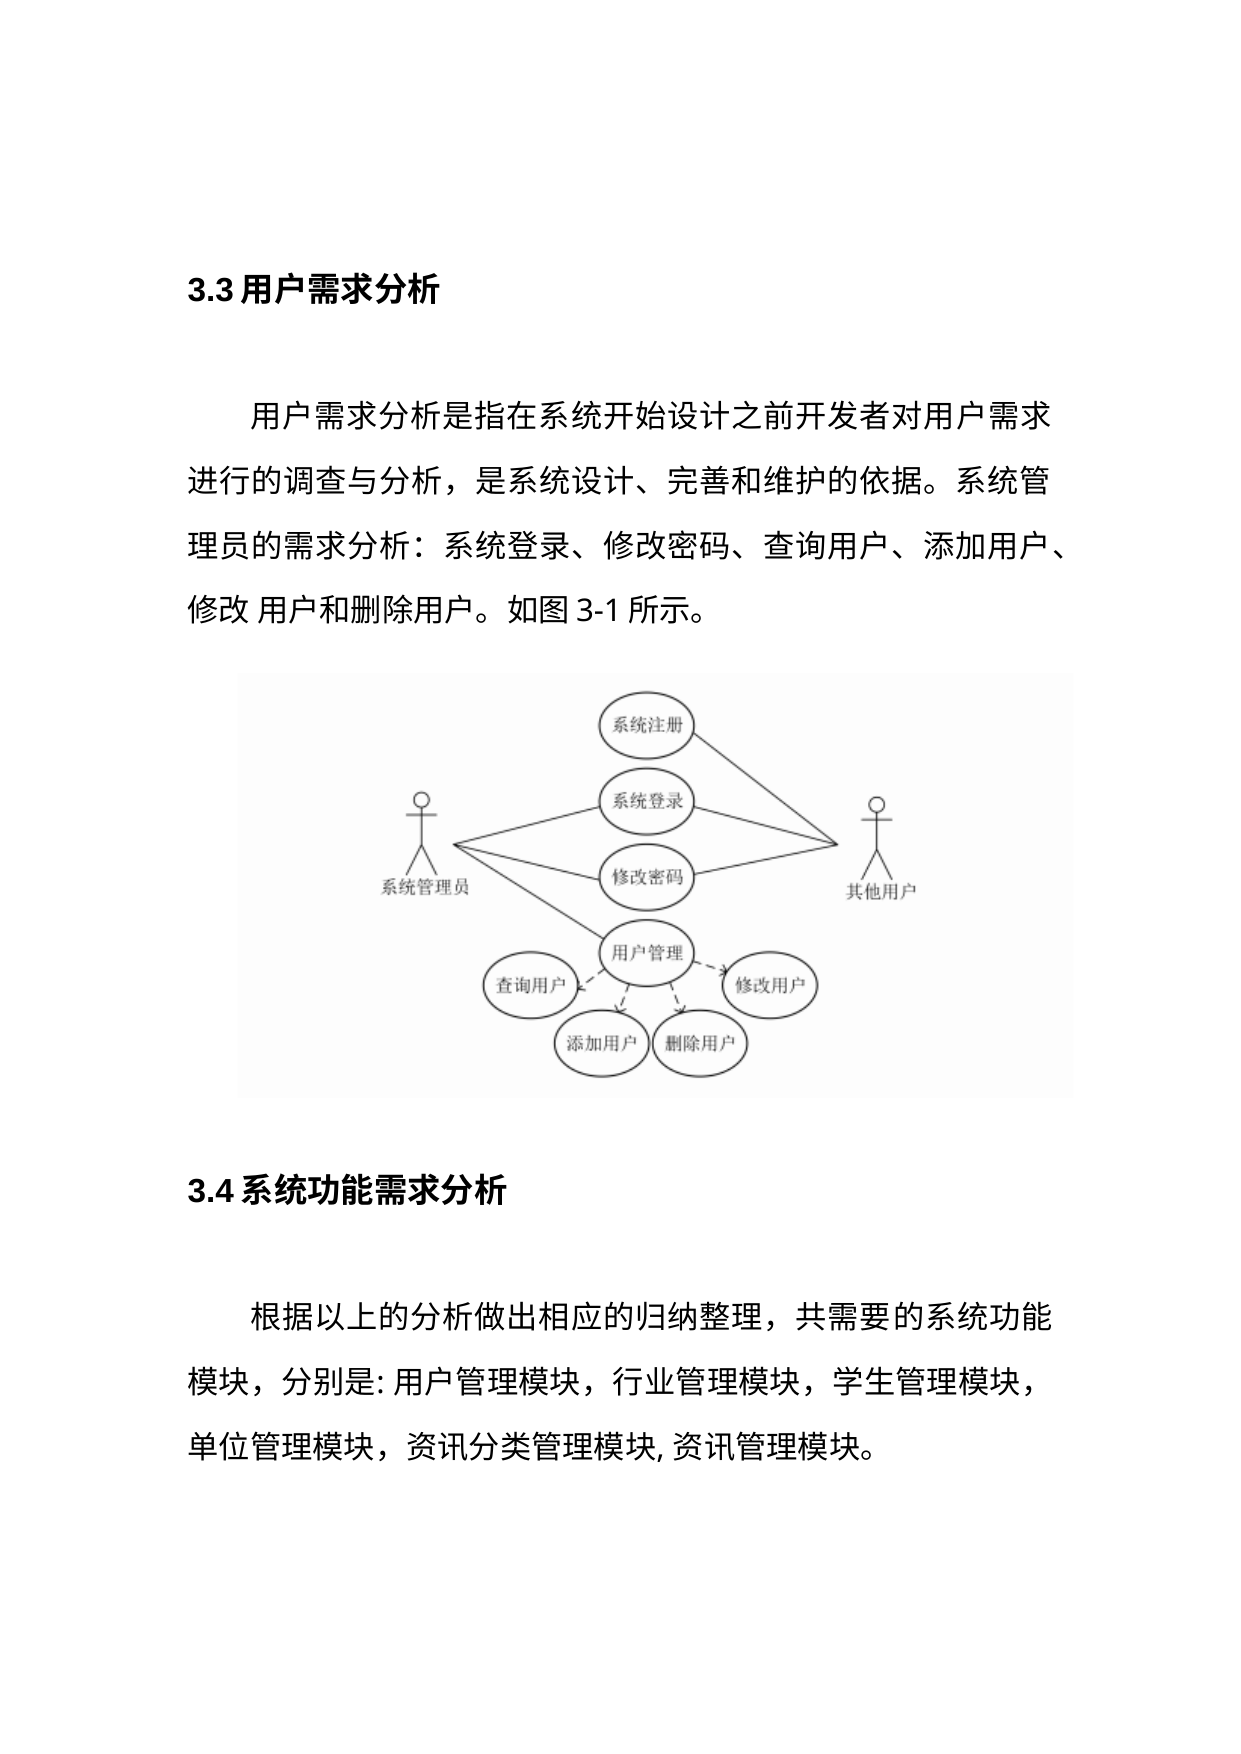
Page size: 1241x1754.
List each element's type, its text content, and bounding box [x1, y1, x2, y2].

subtitle 3.3用户需求分析 [187, 254, 1053, 319]
list 用户需求分析是指在系统开始设计之前开发者对用户需求进行的调查与分析，是系统设计、完善和维护的依据。系统管理员的需求分析：系统登录、修改密码、查询用户、添加用户、修改 用户和删除用户。如图3-1所示。 [187, 381, 1053, 641]
subtitle 3.4系统功能需求分析 [187, 1155, 1053, 1220]
picture [237, 673, 1074, 1098]
list 根据以上的分析做出相应的归纳整理，共需要的系统功能模块，分别是: 用户管理模块，行业管理模块，学生管理模块，单位管理模块，资讯分类管理模块, 资讯管理模块。 [187, 1282, 1053, 1477]
